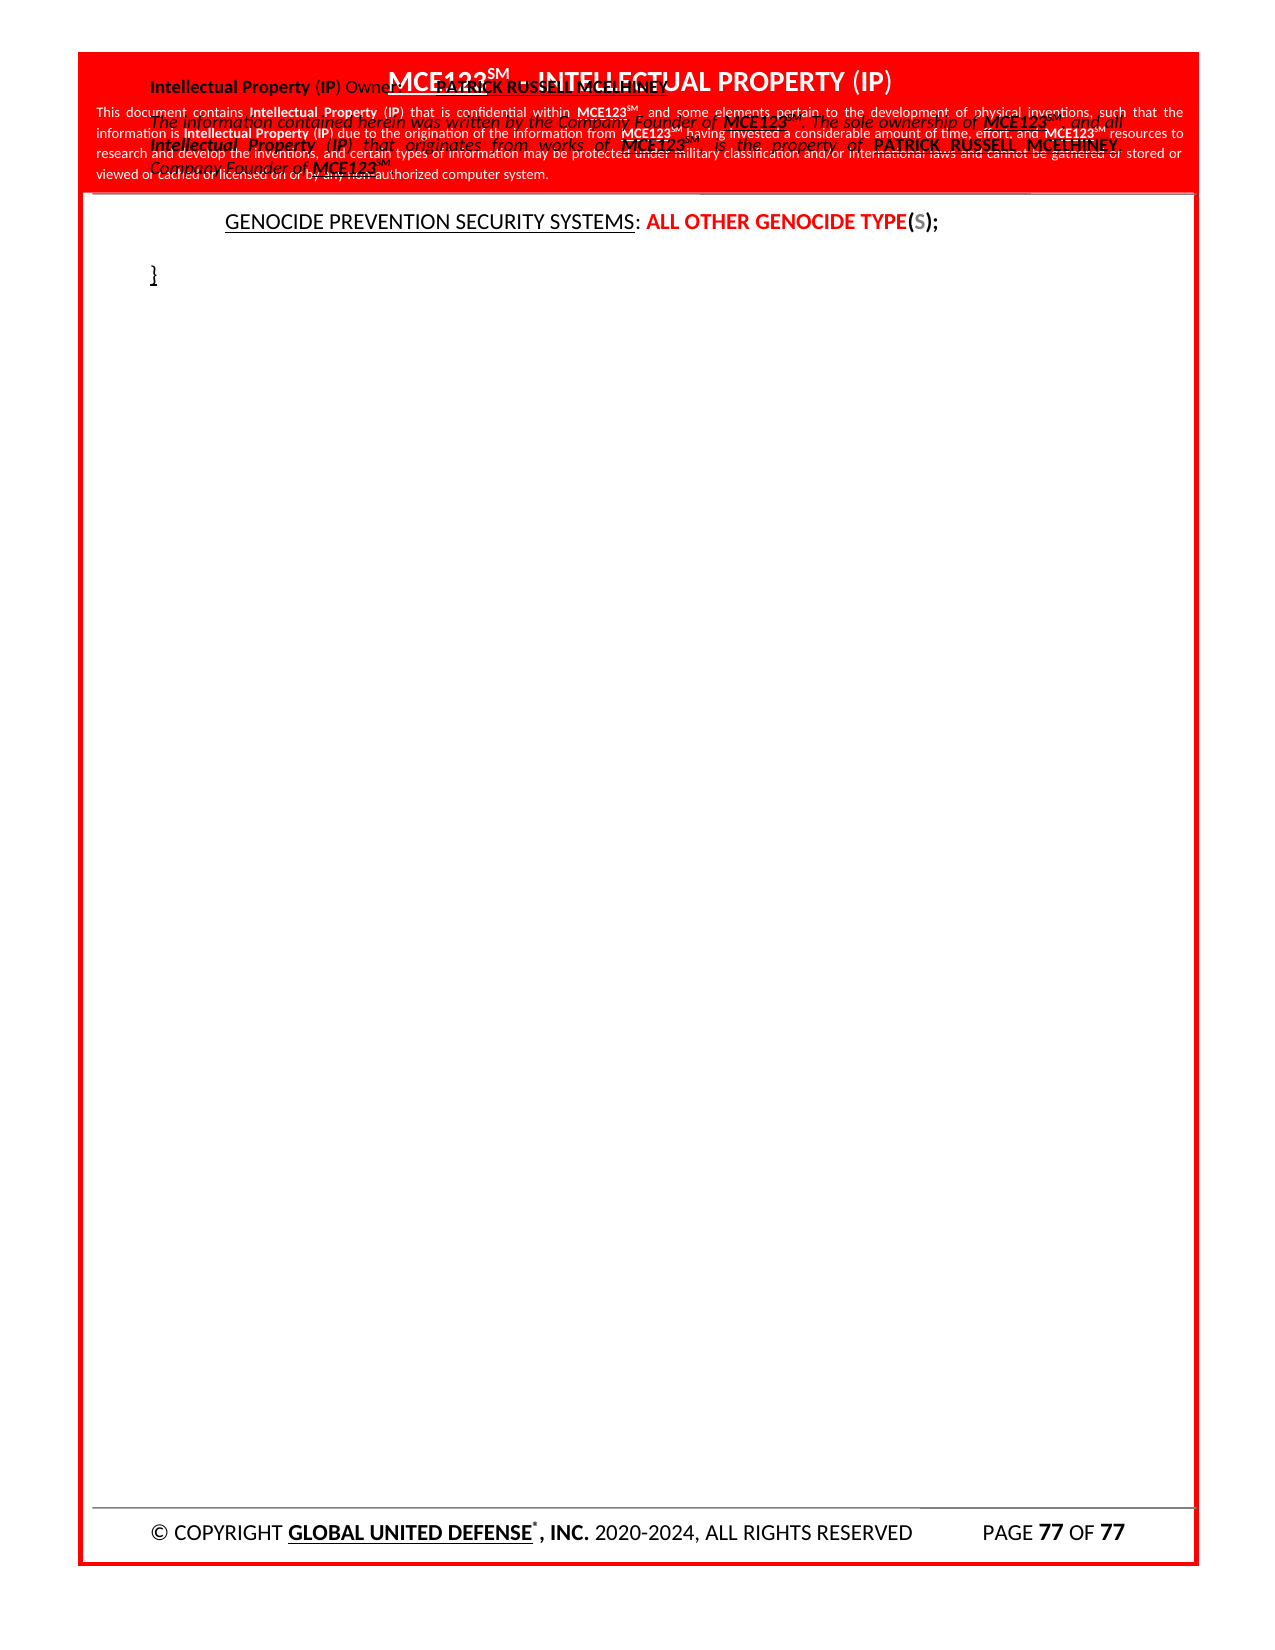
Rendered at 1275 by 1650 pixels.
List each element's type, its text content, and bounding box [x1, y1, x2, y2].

text GENOCIDE PREVENTION SECURITY SYSTEMS: ALL OTHER GENOCIDE TYPE(S); [225, 207, 1125, 235]
text } [150, 260, 1125, 288]
